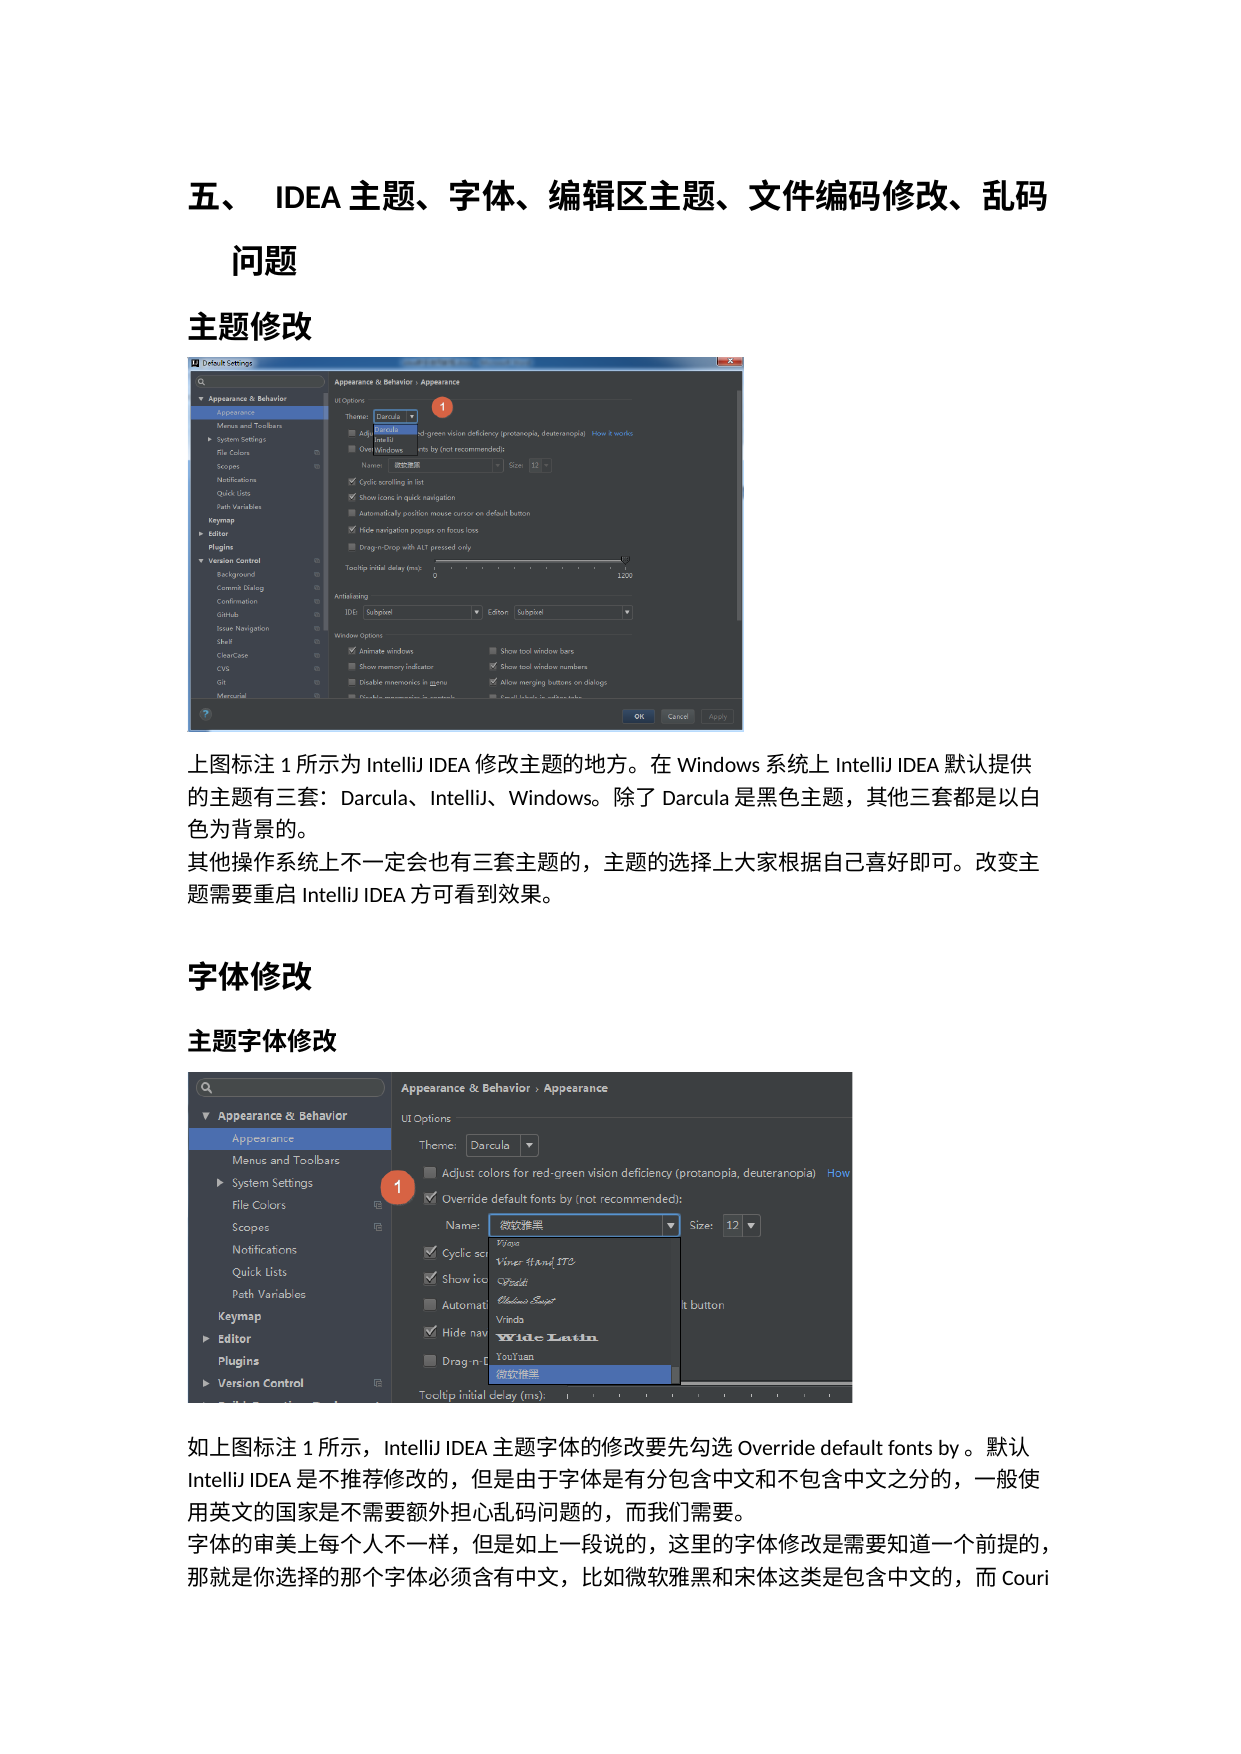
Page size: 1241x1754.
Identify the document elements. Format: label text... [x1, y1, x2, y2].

subtitle 主题字体修改 [187, 1007, 1053, 1072]
text 其他操作系统上不一定会也有三套主题的，主题的选择上大家根据自己喜好即可。改变主题需要重启 IntelliJ IDEA 方可看到效果。 [187, 844, 1053, 909]
picture [187, 1072, 853, 1403]
picture [187, 357, 744, 732]
subtitle 字体修改 [187, 942, 1053, 1007]
subtitle IDEA 主题、字体、编辑区主题、文件编码修改、乱码问题 [187, 162, 1053, 292]
subtitle 主题修改 [187, 292, 1053, 357]
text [187, 1527, 1053, 1592]
text 如上图标注 1 所示，IntelliJ IDEA 主题字体的修改要先勾选 Override default fonts by 。默认 IntelliJ IDEA 是不推荐修改的，但是由于字体是有分包含中文和不包含中文之分的，一般使用英文的国家是不需要额外担心乱码问题的，而我们需要。 [187, 1429, 1053, 1527]
text 上图标注 1 所示为 IntelliJ IDEA 修改主题的地方。在 Windows 系统上 IntelliJ IDEA 默认提供的主题有三套：Darcula、IntelliJ、Windows。除了 Darcula 是黑色主题，其他三套都是以白色为背景的。 [187, 747, 1053, 844]
